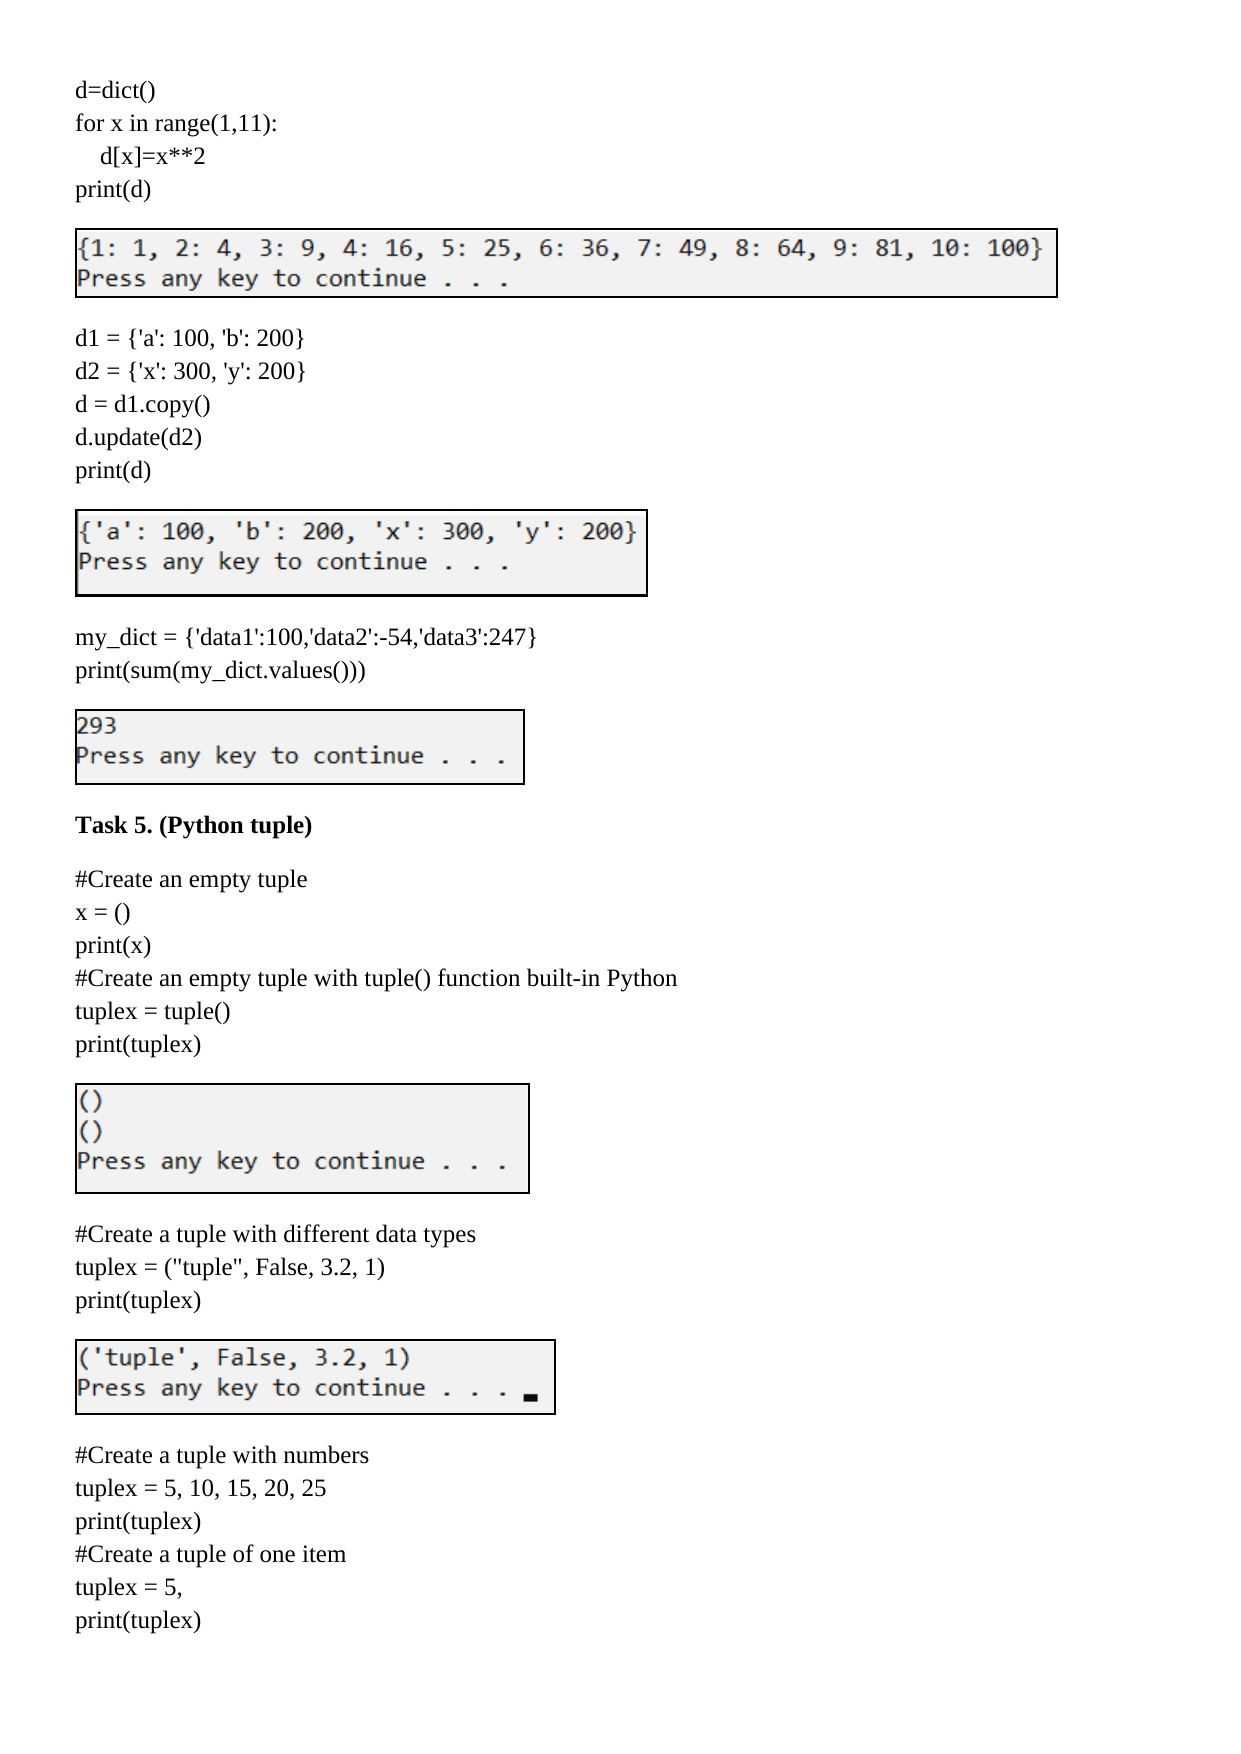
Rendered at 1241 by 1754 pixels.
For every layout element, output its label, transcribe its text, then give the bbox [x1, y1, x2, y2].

text tuplex = tuple() [75, 996, 1165, 1025]
text print(tuplex) [75, 1506, 1165, 1535]
text x = () [75, 897, 1165, 926]
text #Create a tuple of one item [75, 1539, 1165, 1568]
text d2 = {'x': 300, 'y': 200} [75, 356, 1165, 385]
text tuplex = 5, 10, 15, 20, 25 [75, 1473, 1165, 1502]
text print(x) [75, 930, 1165, 959]
text print(d) [75, 174, 1165, 203]
text print(sum(my_dict.values())) [75, 655, 1165, 683]
text #Create an empty tuple [75, 864, 1165, 893]
picture [77, 711, 523, 783]
text tuplex = 5, [75, 1572, 1165, 1601]
picture [77, 511, 646, 594]
text d=dict() [75, 75, 1165, 104]
text print(tuplex) [75, 1029, 1165, 1058]
text print(tuplex) [75, 1285, 1165, 1314]
text d.update(d2) [75, 422, 1165, 451]
text print(d) [75, 455, 1165, 484]
text #Create an empty tuple with tuple() function built-in Python [75, 963, 1165, 992]
picture [77, 1341, 554, 1413]
text Task 5. (Python tuple) [75, 810, 1165, 839]
text d[x]=x**2 [75, 141, 1165, 170]
text my_dict = {'data1':100,'data2':-54,'data3':247} [75, 622, 1165, 650]
picture [77, 1085, 528, 1192]
text #Create a tuple with numbers [75, 1440, 1165, 1469]
text d = d1.copy() [75, 389, 1165, 418]
picture [77, 230, 1056, 296]
text print(tuplex) [75, 1605, 1165, 1634]
text #Create a tuple with different data types [75, 1219, 1165, 1248]
text d1 = {'a': 100, 'b': 200} [75, 323, 1165, 352]
text tuplex = ("tuple", False, 3.2, 1) [75, 1252, 1165, 1281]
text for x in range(1,11): [75, 108, 1165, 137]
